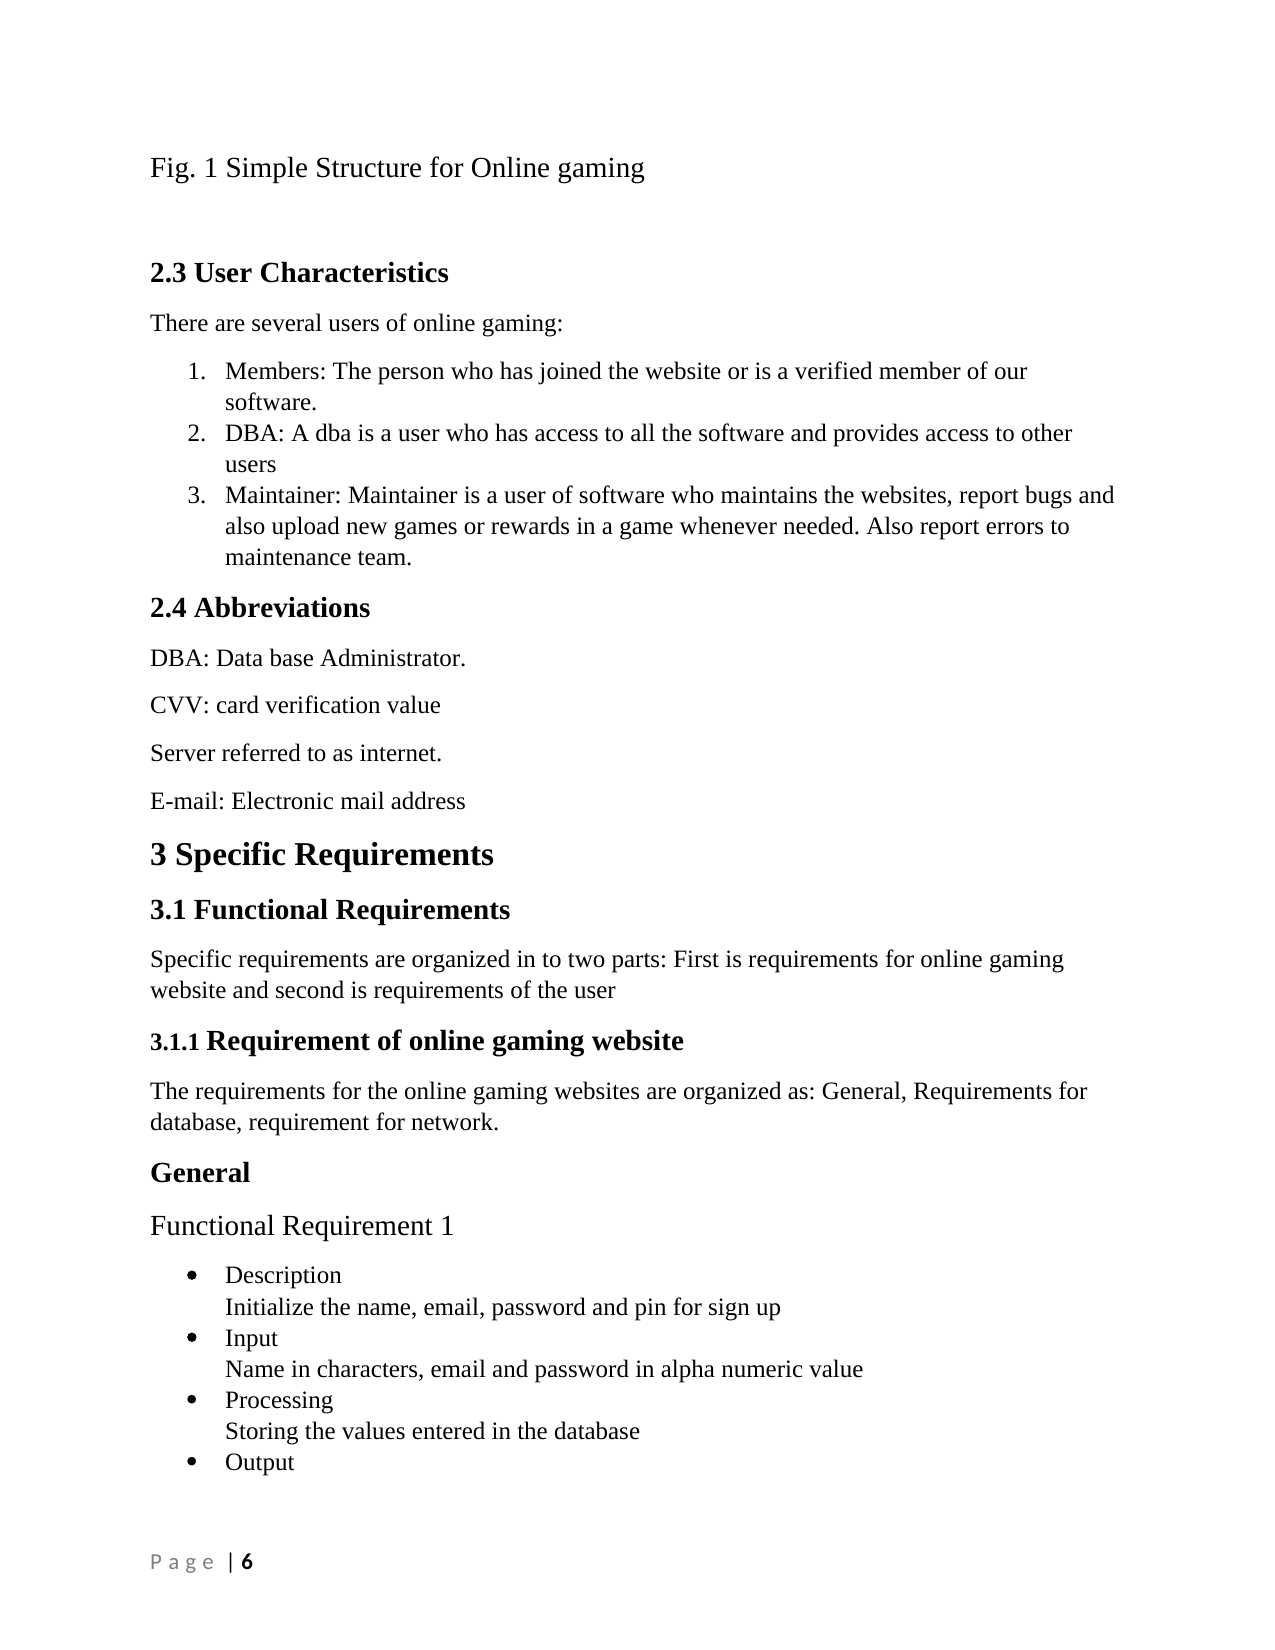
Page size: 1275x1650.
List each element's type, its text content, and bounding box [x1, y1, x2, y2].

list Description [187, 1261, 1125, 1289]
text 3.1.1 Requirement of online gaming website [150, 1023, 1125, 1057]
text 2.3 User Characteristics [150, 256, 1125, 289]
list Input [187, 1323, 1125, 1351]
text 3.1 Functional Requirements [150, 892, 1125, 925]
text Functional Requirement 1 [150, 1208, 1125, 1241]
text Specific requirements are organized in to two parts: First is requirements for online gaming website and second is requirements of the user [150, 944, 1125, 1004]
list Storing the values entered in the database [225, 1416, 1125, 1444]
text Server referred to as internet. [150, 738, 1125, 767]
text CVV: card verification value [150, 691, 1125, 719]
text E-mail: Electronic mail address [150, 786, 1125, 815]
text 3 Specific Requirements [150, 834, 1125, 872]
text 2.4 Abbreviations [150, 590, 1125, 624]
list Output [187, 1447, 1125, 1476]
text DBA: Data base Administrator. [150, 643, 1125, 672]
list Initialize the name, email, password and pin for sign up [225, 1292, 1125, 1320]
list Name in characters, email and password in alpha numeric value [225, 1354, 1125, 1382]
text The requirements for the online gaming websites are organized as: General, Requirements for database, requirement for network. [150, 1076, 1125, 1136]
list Members: The person who has joined the website or is a verified member of our software. [187, 356, 1125, 416]
text General [150, 1155, 1125, 1188]
text There are several users of online gaming: [150, 308, 1125, 337]
list DBA: A dba is a user who has access to all the software and provides access to other users [187, 418, 1125, 478]
list Maintainer: Maintainer is a user of software who maintains the websites, report bugs and also upload new games or rewards in a game whenever needed. Also report errors to maintenance team. [187, 480, 1125, 571]
text Fig. 1 Simple Structure for Online gaming [150, 150, 1125, 183]
list Processing [187, 1385, 1125, 1413]
